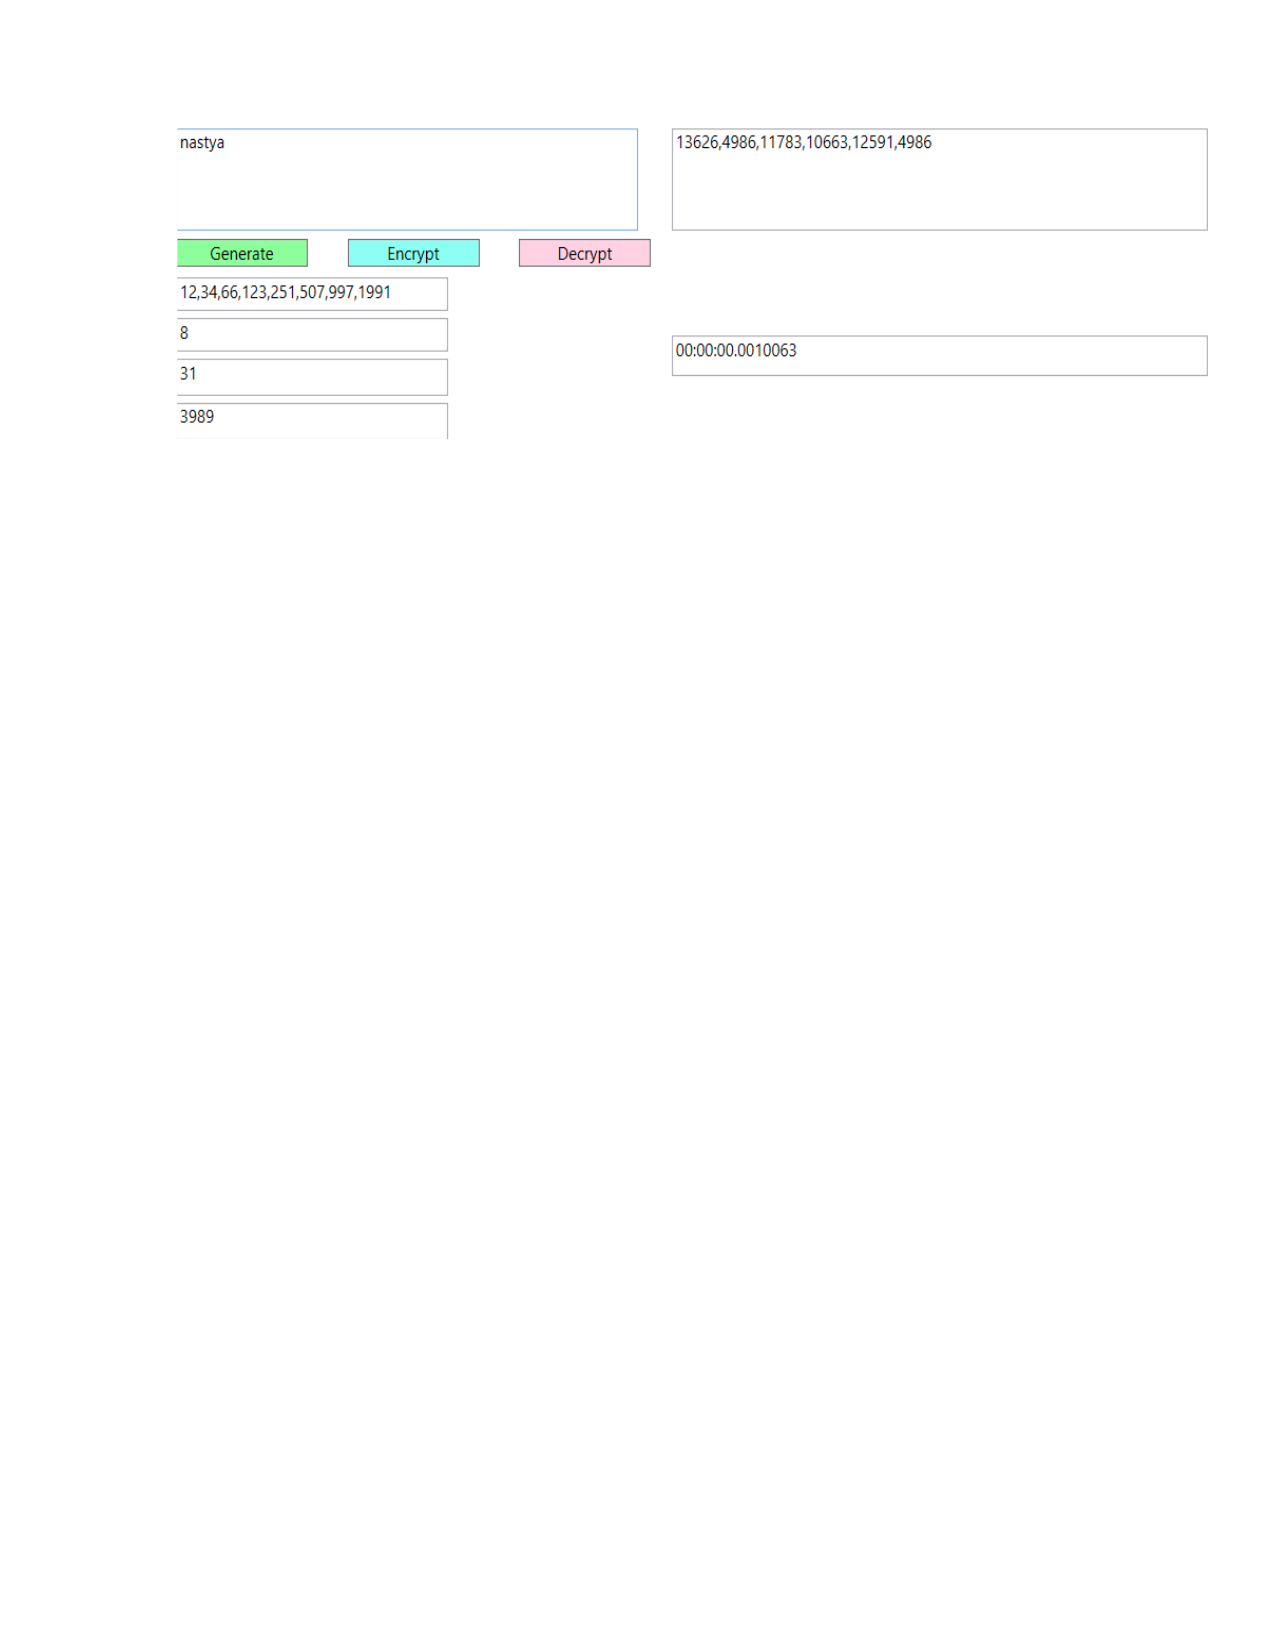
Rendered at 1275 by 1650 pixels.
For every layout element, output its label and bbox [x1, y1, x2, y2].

picture [177, 118, 1210, 439]
